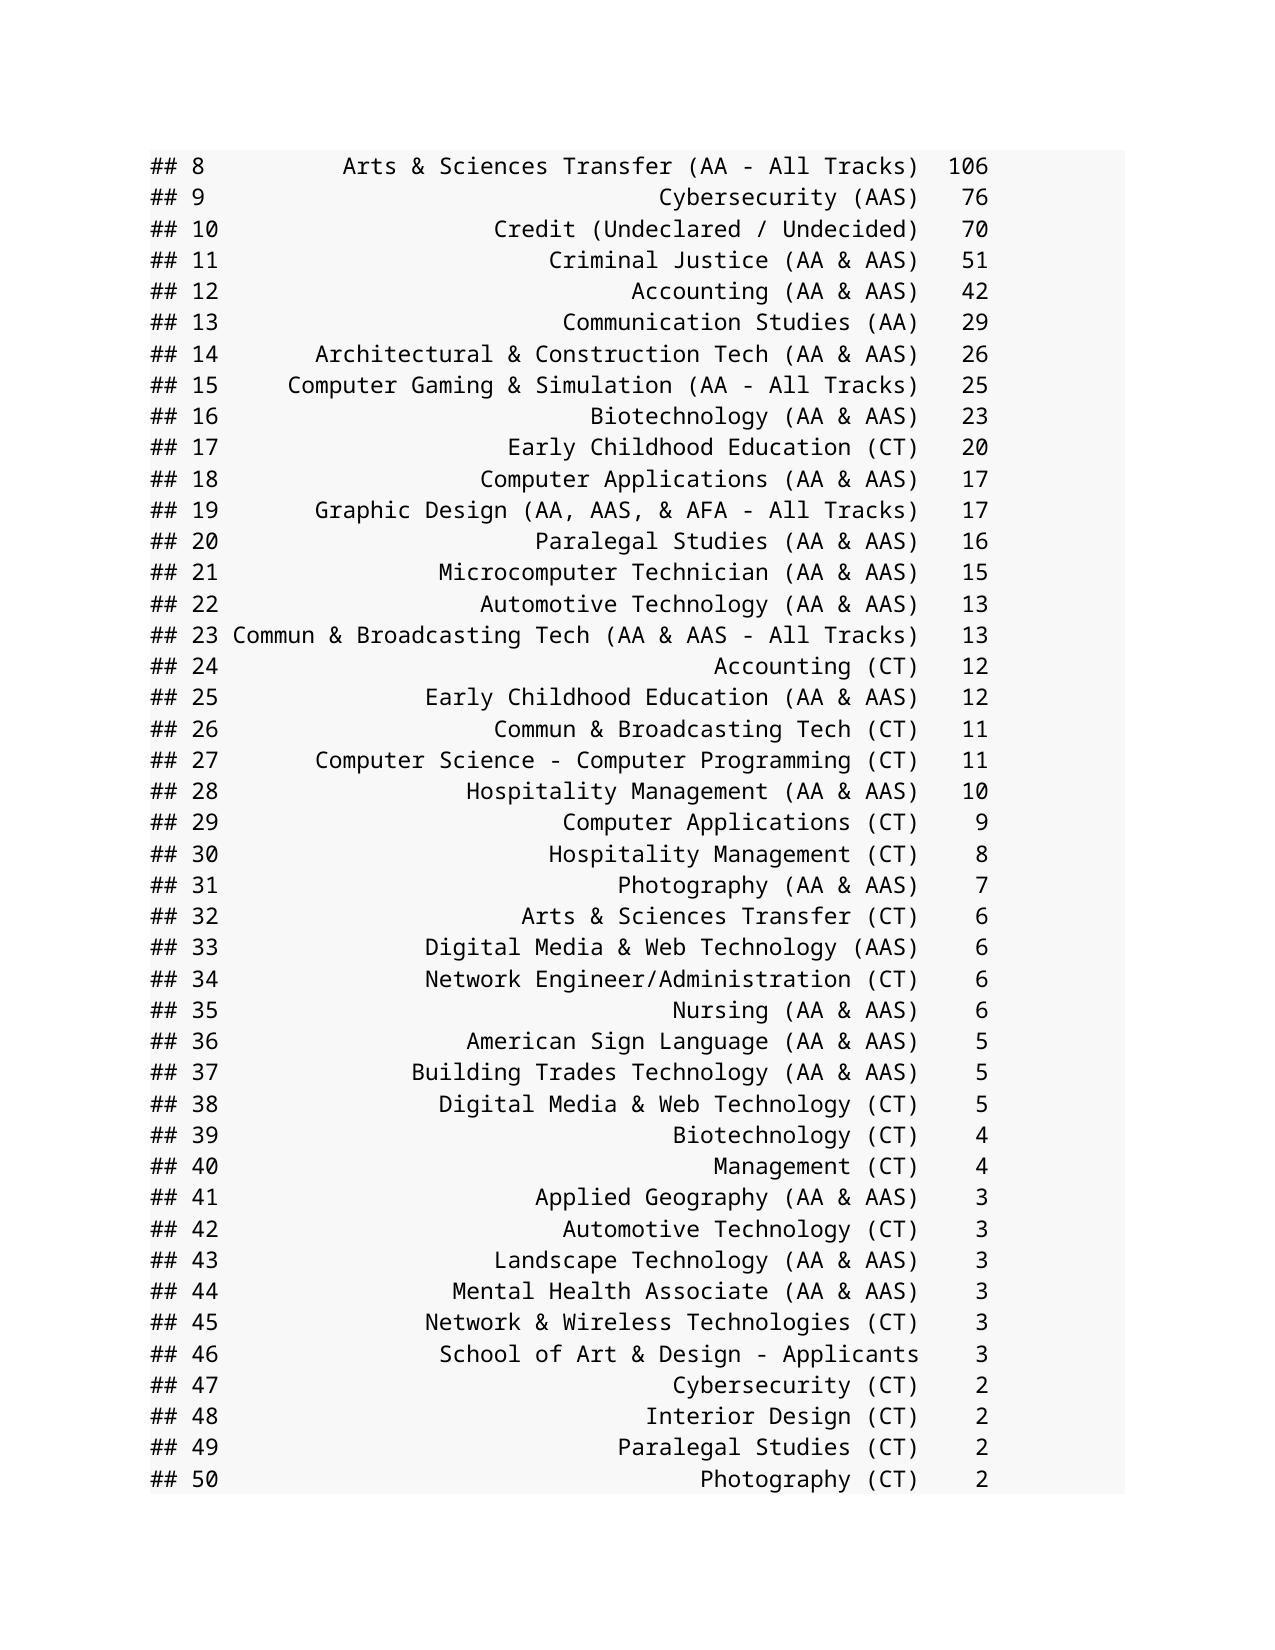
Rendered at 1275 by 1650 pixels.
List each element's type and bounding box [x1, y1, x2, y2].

text [150, 150, 1125, 1494]
